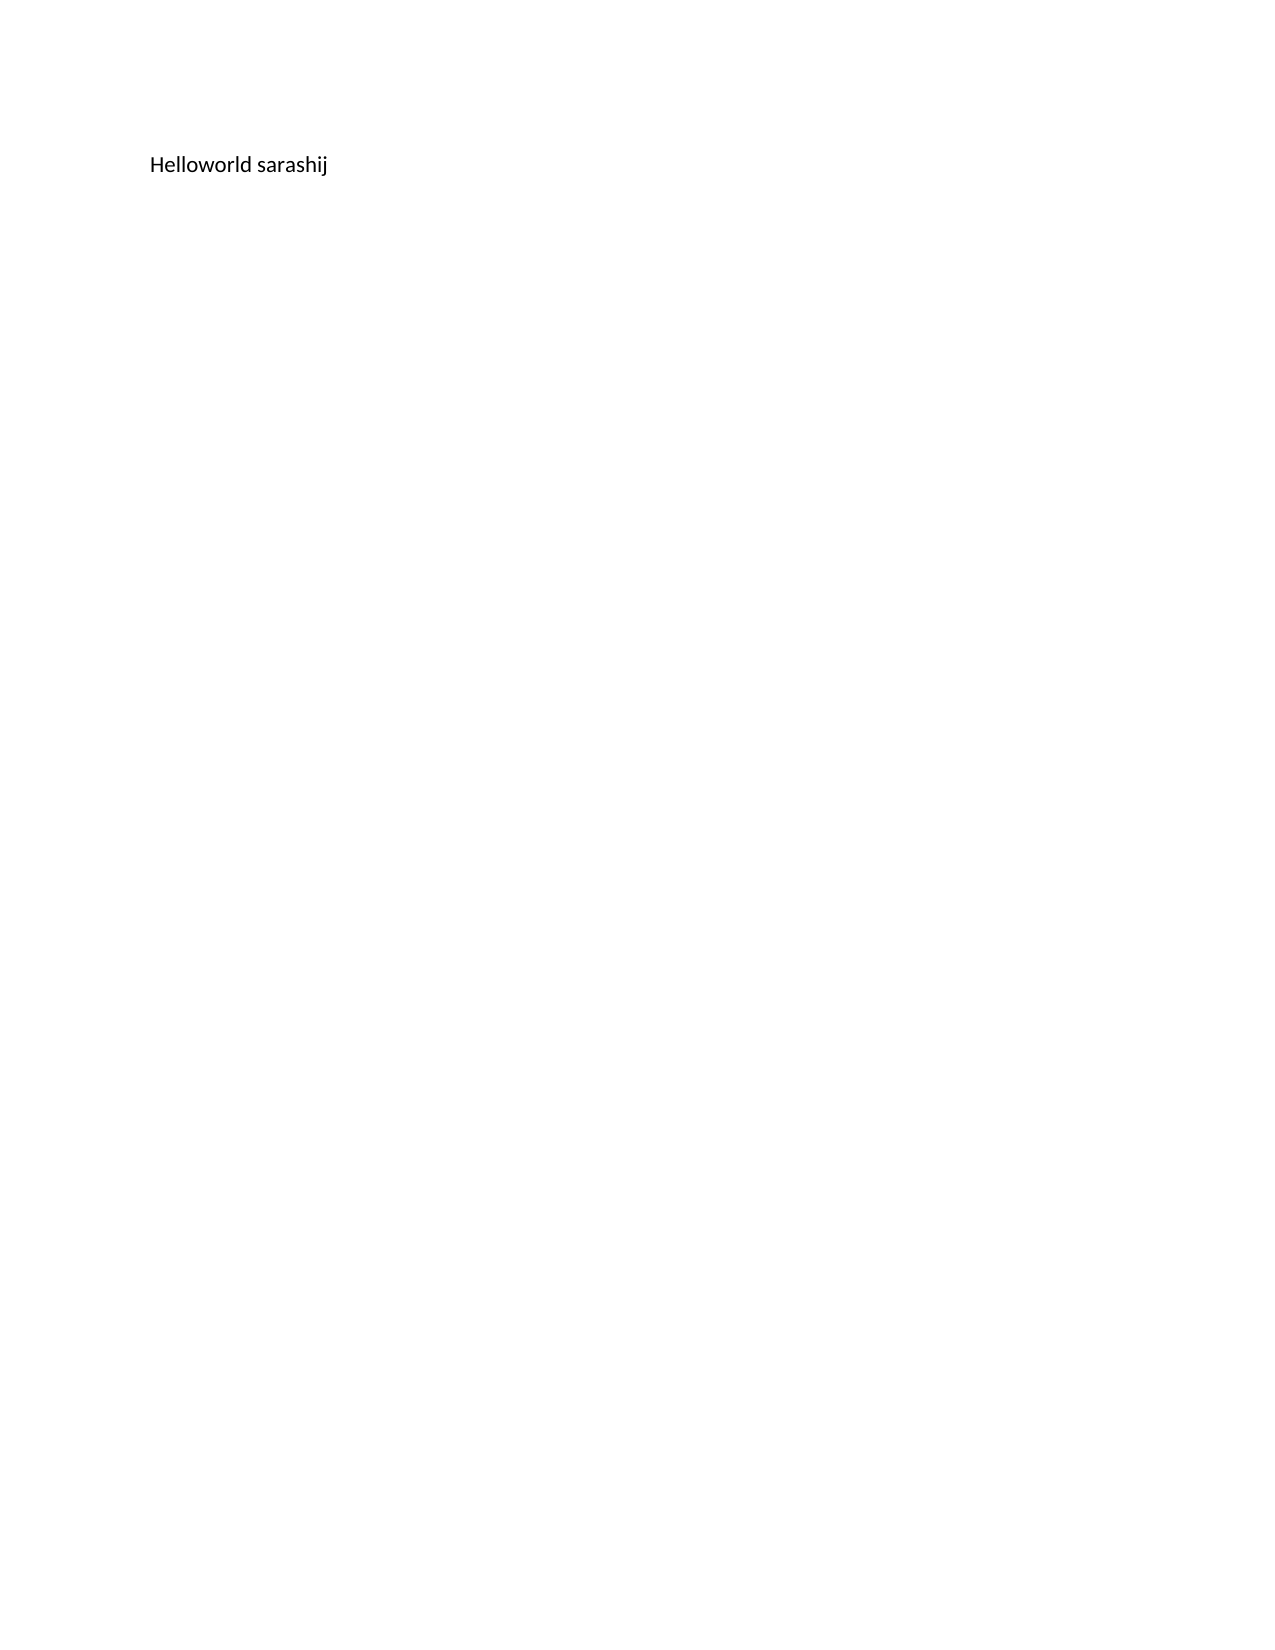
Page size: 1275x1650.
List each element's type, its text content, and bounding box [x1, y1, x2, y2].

text Helloworld sarashij [150, 150, 1125, 178]
